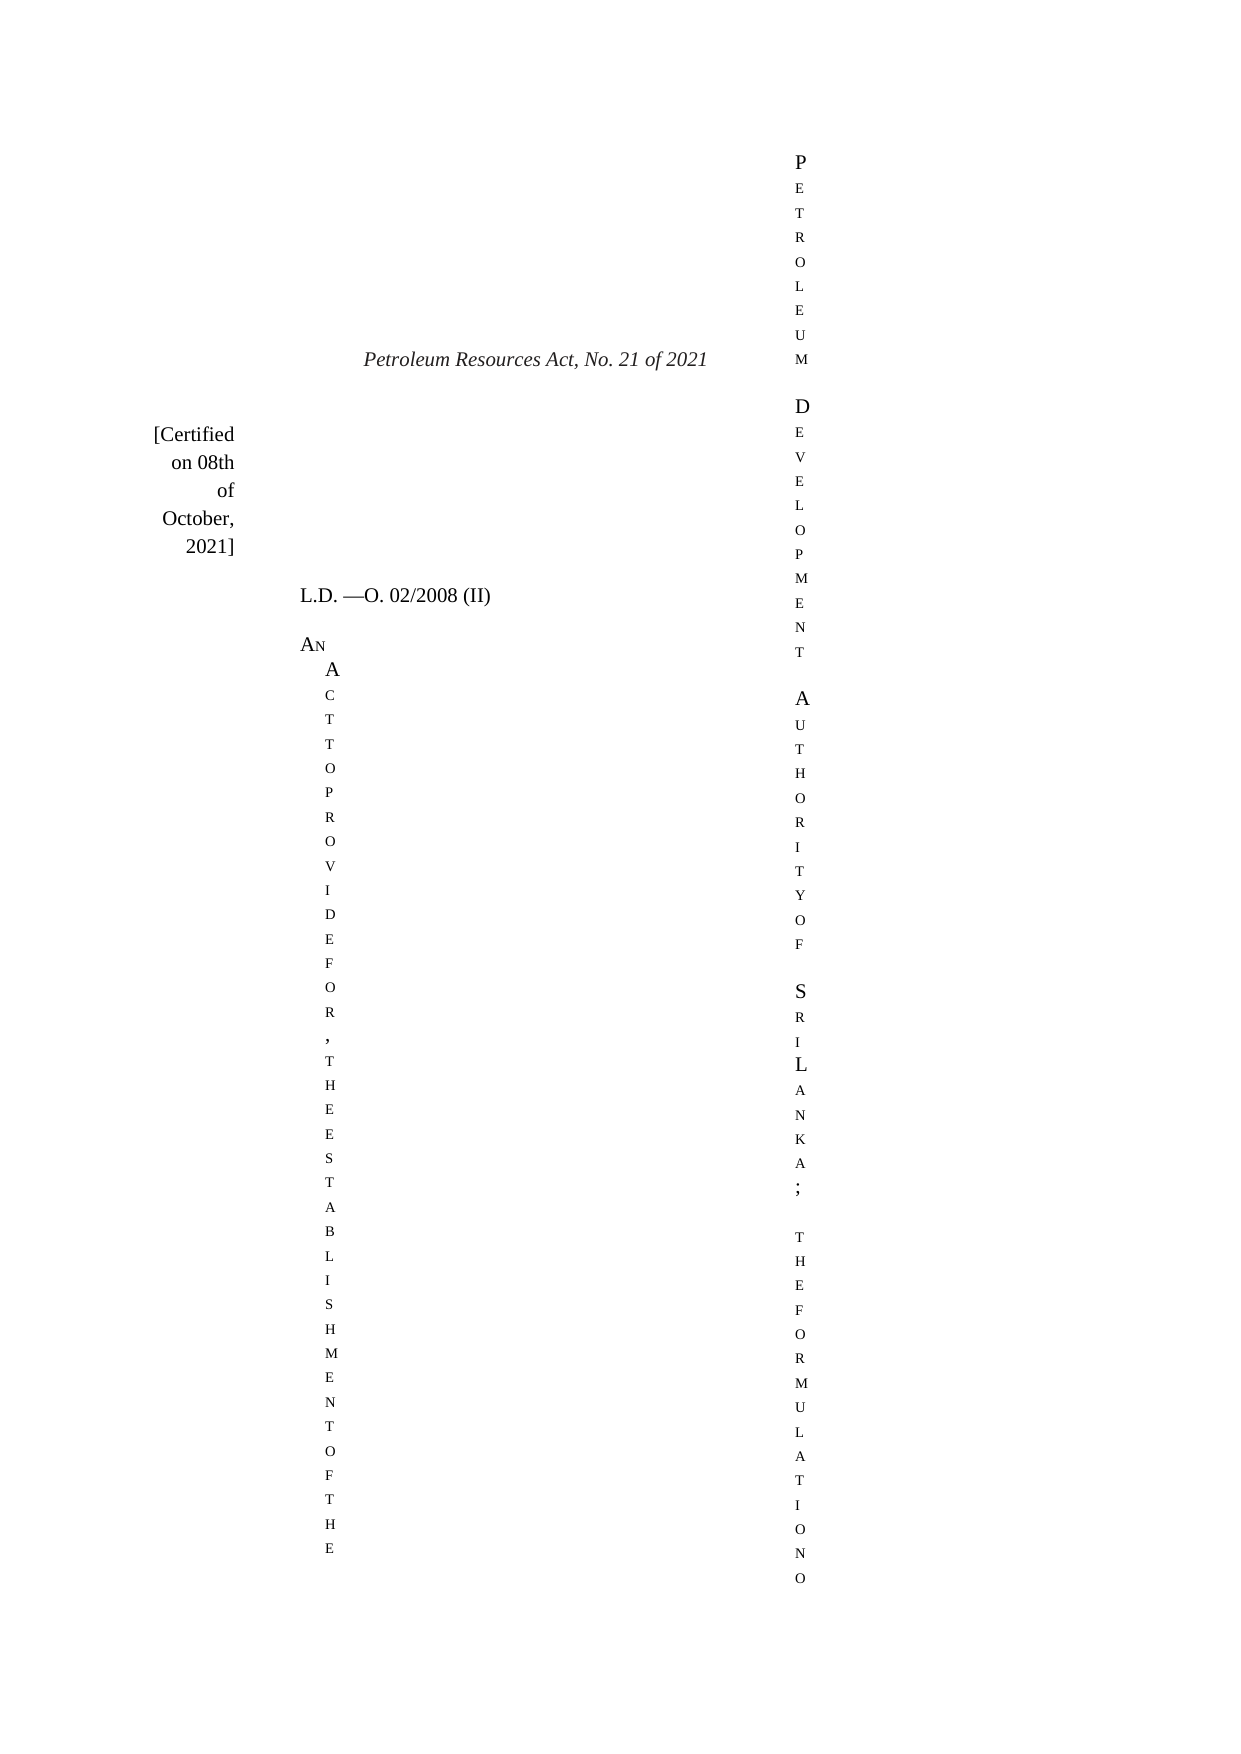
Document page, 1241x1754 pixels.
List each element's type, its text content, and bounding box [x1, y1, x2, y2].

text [770, 150, 800, 1588]
text L.D. —O. 02/2008 (II) [300, 580, 620, 608]
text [300, 632, 330, 1583]
table_header Petroleum Resources Act, No. 21 of 2021 [249, 342, 620, 379]
text [Certified on 08th of October, 2021] [150, 419, 234, 559]
